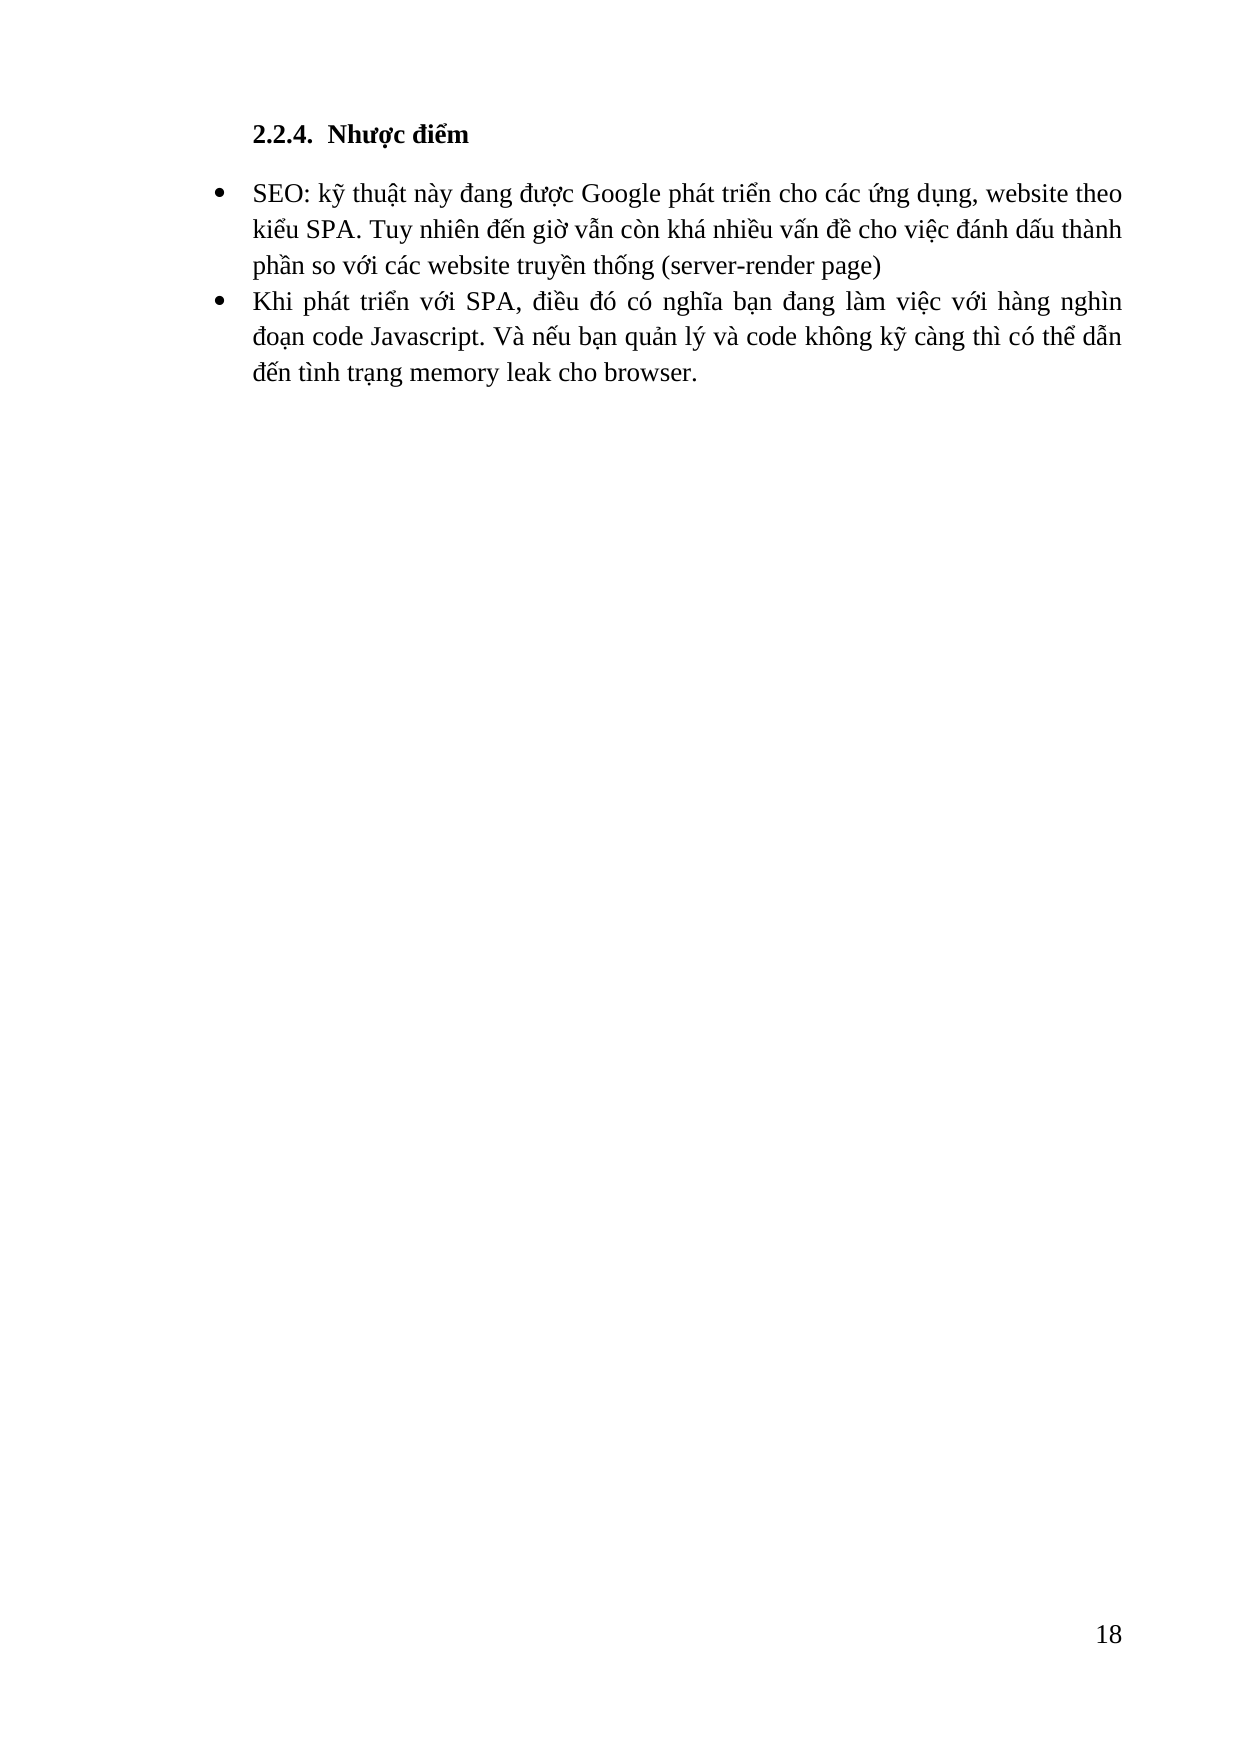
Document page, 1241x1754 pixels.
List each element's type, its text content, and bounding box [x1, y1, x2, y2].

list SEO: kỹ thuật này đang được Google phát triển cho các ứng dụng, website theo kiểu SPA. Tuy nhiên đến giờ vẫn còn khá nhiều vấn đề cho việc đánh dấu thành phần so với các website truyền thống (server-render page) [215, 177, 1122, 280]
subtitle Nhược điểm [252, 118, 1122, 149]
list Khi phát triển với SPA, điều đó có nghĩa bạn đang làm việc với hàng nghìn đoạn code Javascript. Và nếu bạn quản lý và code không kỹ càng thì có thể dẫn đến tình trạng memory leak cho browser. [215, 284, 1122, 387]
